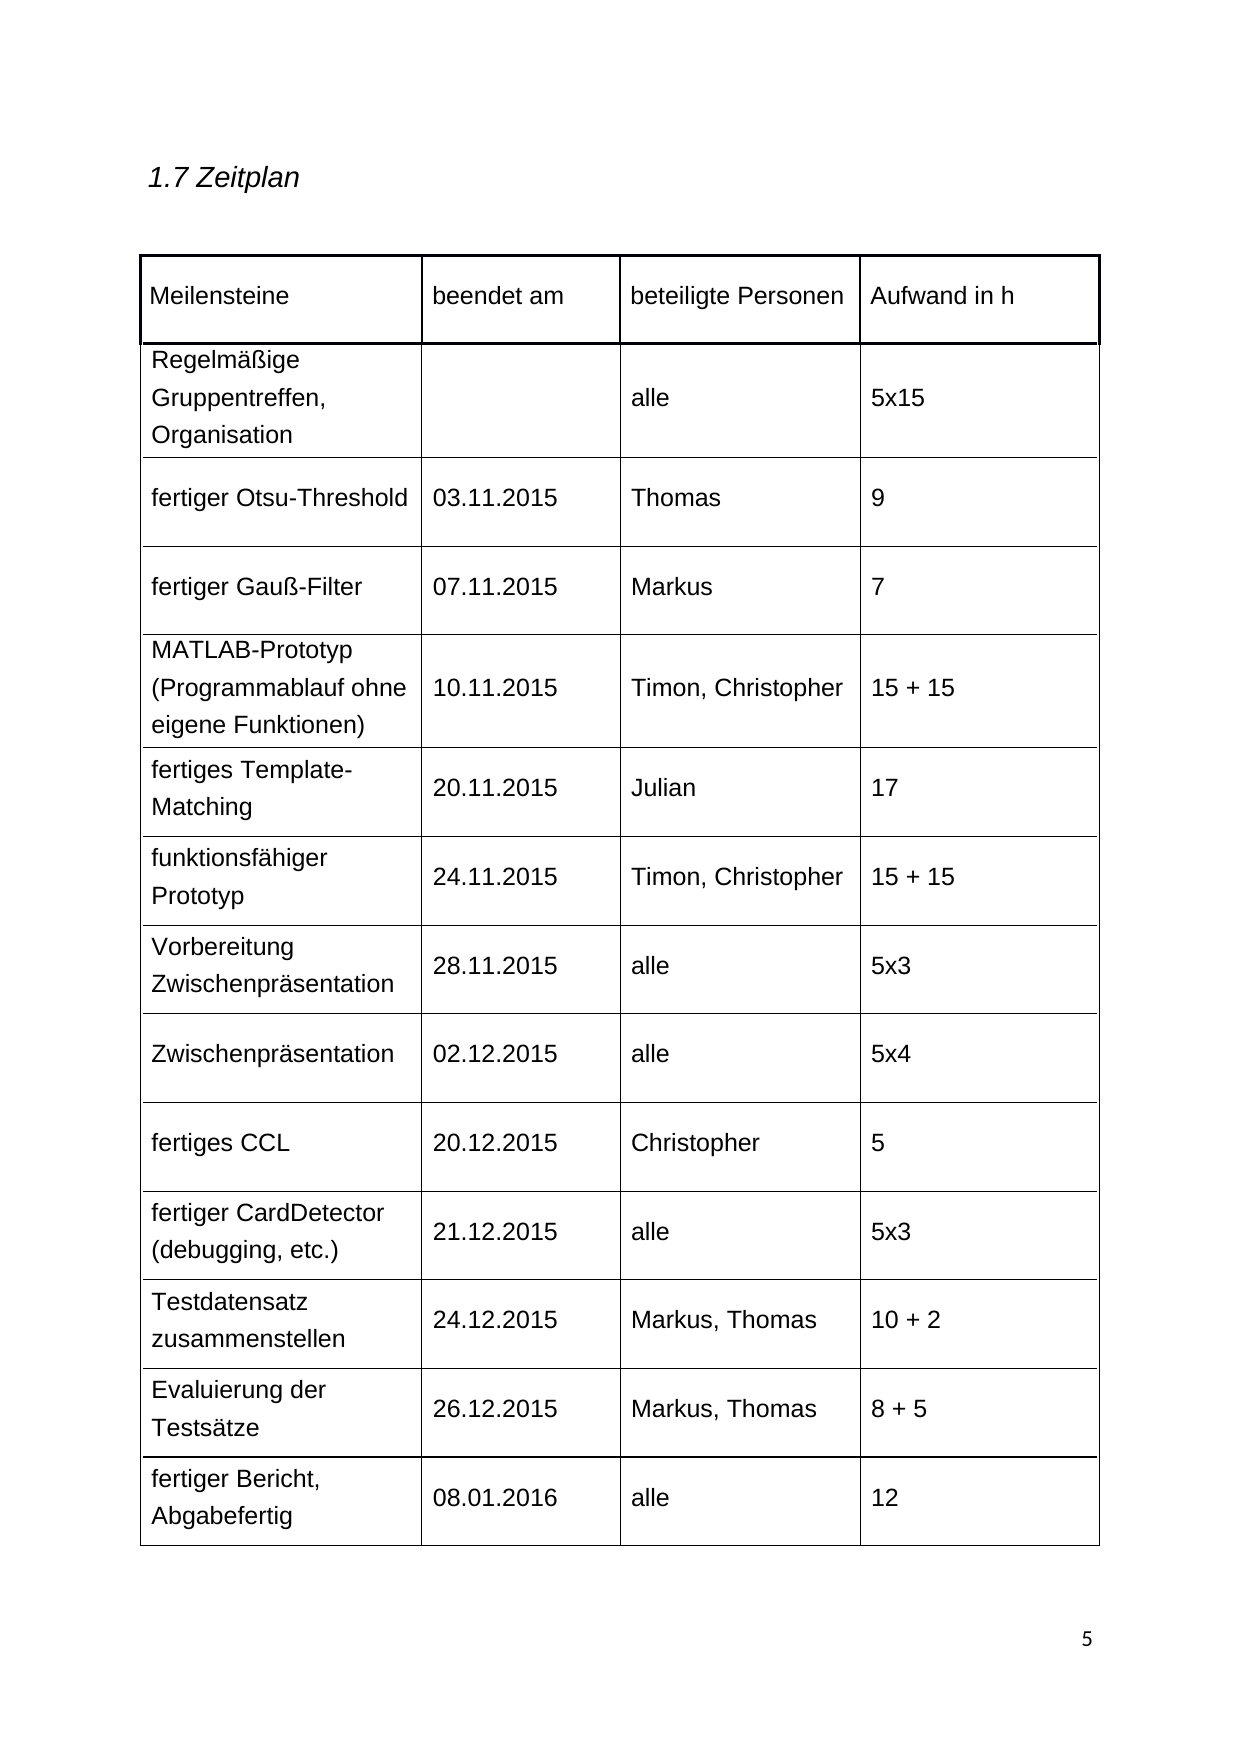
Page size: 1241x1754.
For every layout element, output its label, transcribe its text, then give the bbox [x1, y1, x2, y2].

table_cell 08.01.2016 [422, 1458, 620, 1545]
table_cell Markus [621, 547, 860, 634]
table_cell alle [621, 345, 860, 457]
table_header Aufwand in h [861, 257, 1098, 342]
table_cell Timon, Christopher [621, 837, 860, 924]
table_cell fertiger Otsu-Threshold [141, 457, 421, 546]
table_cell 02.12.2015 [422, 1014, 620, 1102]
table_cell fertiger Bericht, Abgabefertig [141, 1456, 421, 1545]
table_header Meilensteine [142, 257, 421, 342]
table_cell 12 [861, 1456, 1099, 1545]
table_cell alle [621, 1014, 860, 1102]
table_cell 5x3 [861, 925, 1099, 1013]
table_cell alle [621, 1458, 860, 1545]
table_cell [422, 345, 620, 457]
table_cell 15 + 15 [861, 836, 1099, 924]
table_cell alle [621, 1192, 860, 1279]
table_cell alle [621, 926, 860, 1013]
table_cell Zwischenpräsentation [141, 1013, 421, 1102]
table_cell 9 [861, 457, 1099, 546]
table_cell Julian [621, 748, 860, 836]
table_cell 5 [861, 1102, 1099, 1191]
table_cell MATLAB-Prototyp (Programmablauf ohne eigene Funktionen) [141, 634, 421, 747]
table_cell fertiger Gauß-Filter [141, 546, 421, 634]
table_cell Vorbereitung Zwischenpräsentation [141, 925, 421, 1013]
table_cell 07.11.2015 [422, 547, 620, 634]
table_cell 5x4 [861, 1013, 1099, 1102]
table_cell 20.12.2015 [422, 1103, 620, 1191]
table_header beteiligte Personen [621, 257, 859, 342]
table_cell Regelmäßige Gruppentreffen, Organisation [141, 342, 421, 457]
table_cell 28.11.2015 [422, 926, 620, 1013]
table_cell Christopher [621, 1103, 860, 1191]
table_cell 5x3 [861, 1191, 1099, 1279]
table_cell 03.11.2015 [422, 458, 620, 546]
table_header beendet am [423, 257, 619, 342]
table_cell funktionsfähiger Prototyp [141, 836, 421, 924]
table_cell Testdatensatz zusammenstellen [141, 1279, 421, 1368]
table_cell fertiger CardDetector (debugging, etc.) [141, 1191, 421, 1279]
table_cell Markus, Thomas [621, 1369, 860, 1456]
table_cell 5x15 [861, 342, 1099, 457]
table_cell 24.11.2015 [422, 837, 620, 924]
table_cell 15 + 15 [861, 634, 1099, 747]
table_cell 10.11.2015 [422, 635, 620, 747]
table_cell 7 [861, 546, 1099, 634]
table_cell Markus, Thomas [621, 1280, 860, 1368]
table_cell fertiges CCL [141, 1102, 421, 1191]
table_cell 10 + 2 [861, 1279, 1099, 1368]
text 1.7 Zeitplan [148, 160, 1093, 194]
table_cell fertiges Template-Matching [141, 747, 421, 836]
table_cell 24.12.2015 [422, 1280, 620, 1368]
table_cell 20.11.2015 [422, 748, 620, 836]
table_cell Evaluierung der Testsätze [141, 1368, 421, 1456]
table_cell Thomas [621, 458, 860, 546]
table_cell Timon, Christopher [621, 635, 860, 747]
table_cell 26.12.2015 [422, 1369, 620, 1456]
table_cell 8 + 5 [861, 1368, 1099, 1456]
table_cell 21.12.2015 [422, 1192, 620, 1279]
table_cell 17 [861, 747, 1099, 836]
